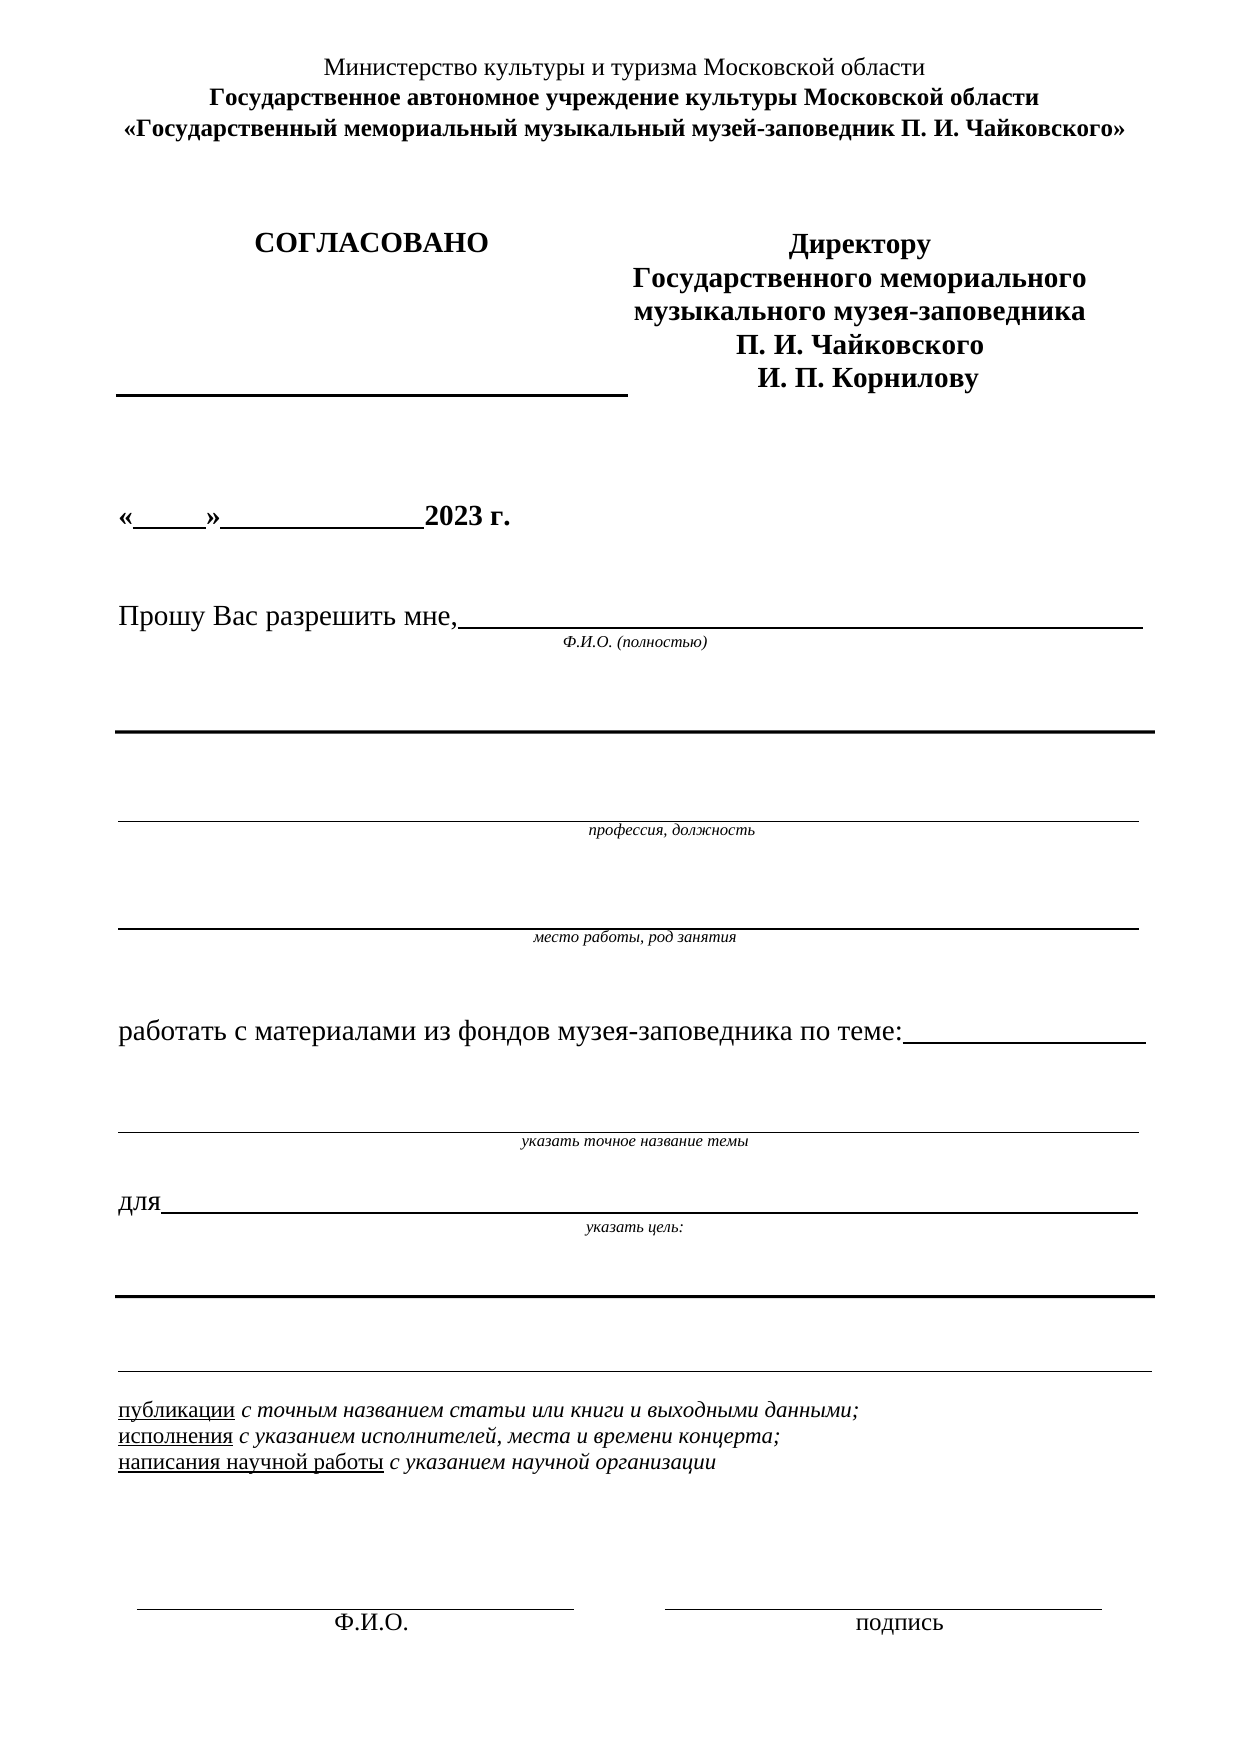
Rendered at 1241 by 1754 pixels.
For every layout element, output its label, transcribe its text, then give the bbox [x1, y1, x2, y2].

text «Государственный мемориальный музыкальный музей-заповедник П. И. Чайковского» [85, 111, 1163, 142]
subtitle Прошу Вас разрешить мне, [118, 599, 1163, 632]
table_header СОГЛАСОВАНО [116, 226, 627, 394]
text указать точное название темы [107, 1128, 1163, 1149]
text Ф.И.О. (полностью) [107, 632, 1163, 651]
table_header подпись [602, 1577, 1105, 1638]
text публикации с точным названием статьи или книги и выходными данными; исполнения с указанием исполнителей, места и времени концерта; написания научной работы с указанием научной организации [118, 1396, 862, 1475]
text профессия, должность [180, 817, 1163, 838]
table_header Ф.И.О. [98, 1577, 602, 1638]
text Государственное автономное учреждение культуры Московской области [85, 81, 1163, 111]
subtitle работать с материалами из фондов музея-заповедника по теме: [101, 1013, 1163, 1047]
table_header Директору Государственного мемориального музыкального музея-заповедника П. И. Чайковского И. П. Корнилову [628, 226, 1109, 394]
text « » 2023 г. [118, 498, 1163, 532]
text указать цель: [107, 1216, 1163, 1236]
text место работы, род занятия [107, 924, 1163, 946]
text Министерство культуры и туризма Московской области [85, 50, 1163, 81]
subtitle для [118, 1183, 1163, 1216]
